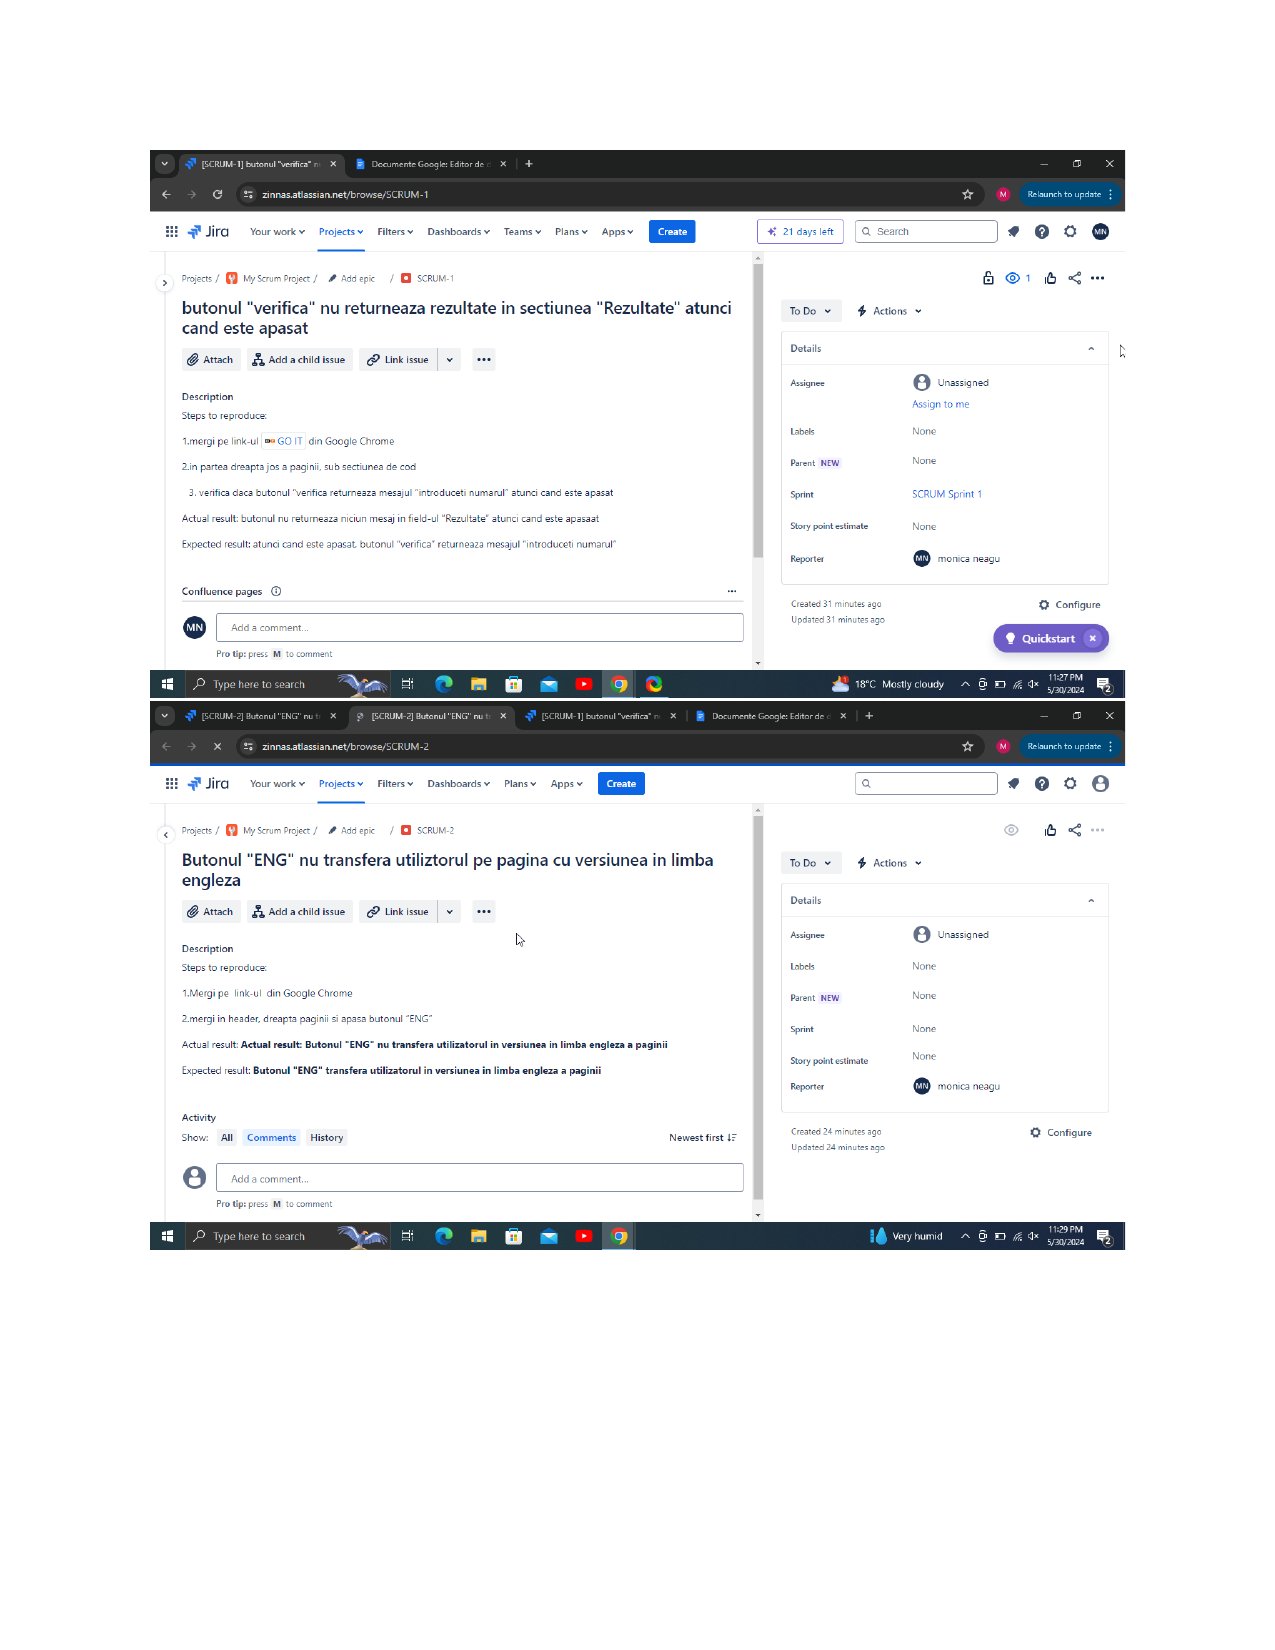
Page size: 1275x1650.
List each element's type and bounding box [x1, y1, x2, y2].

picture [150, 701, 1125, 1250]
picture [150, 150, 1125, 698]
